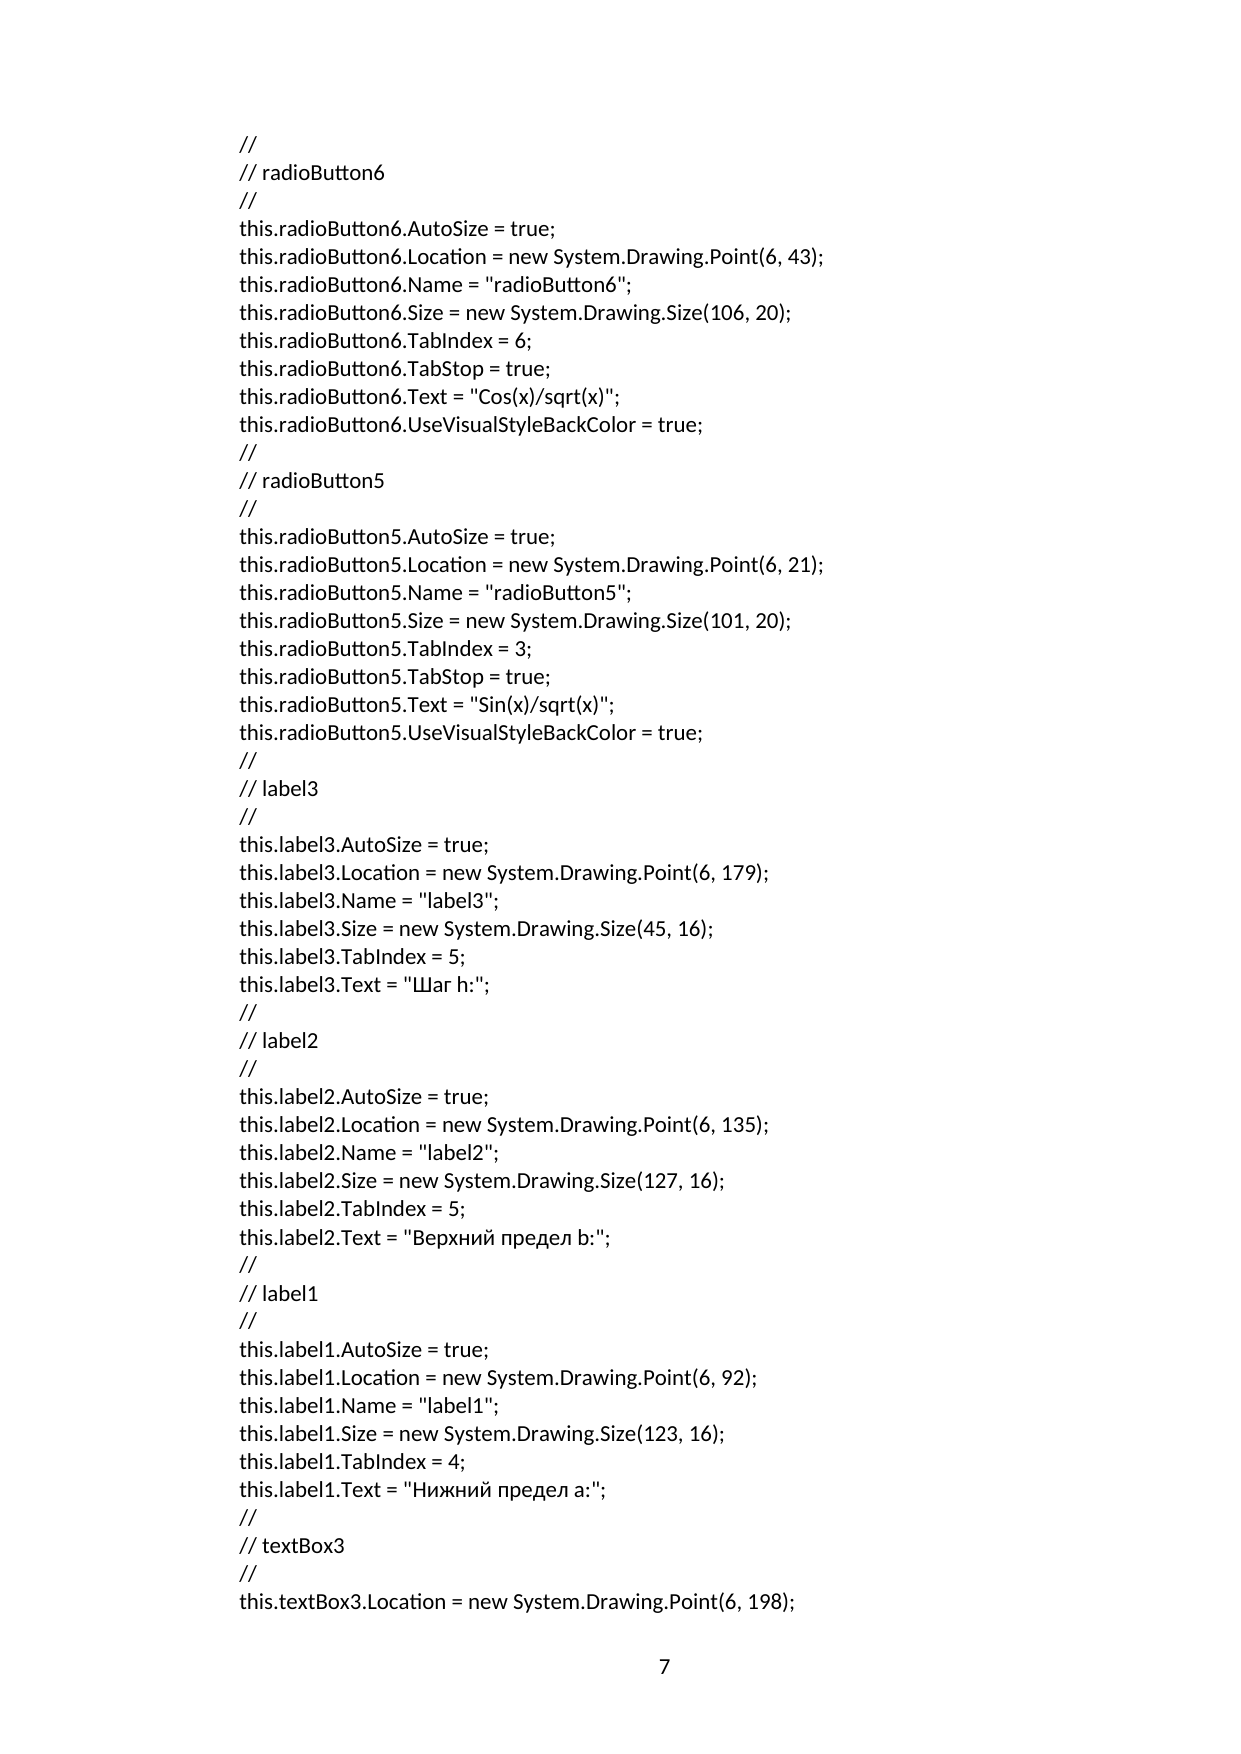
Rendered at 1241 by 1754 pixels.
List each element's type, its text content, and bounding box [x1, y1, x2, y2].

text this.radioButton5.Text = "Sin(x)/sqrt(x)"; [177, 690, 1152, 718]
text this.label2.AutoSize = true; [177, 1082, 1152, 1111]
text this.label2.TabIndex = 5; [177, 1194, 1152, 1223]
text this.label3.TabIndex = 5; [177, 942, 1152, 970]
text // [177, 1307, 1152, 1335]
text this.label2.Size = new System.Drawing.Size(127, 16); [177, 1167, 1152, 1194]
text this.radioButton6.TabStop = true; [177, 354, 1152, 382]
text // label1 [177, 1279, 1152, 1307]
text this.label3.Size = new System.Drawing.Size(45, 16); [177, 914, 1152, 942]
text this.label1.Location = new System.Drawing.Point(6, 92); [177, 1363, 1152, 1391]
text this.label1.TabIndex = 4; [177, 1447, 1152, 1475]
text this.radioButton6.Text = "Cos(x)/sqrt(x)"; [177, 382, 1152, 410]
text // [177, 746, 1152, 774]
text // [177, 1503, 1152, 1531]
text // [177, 438, 1152, 466]
text this.radioButton5.Name = "radioButton5"; [177, 578, 1152, 606]
text this.radioButton5.TabStop = true; [177, 662, 1152, 690]
text // radioButton6 [177, 158, 1152, 186]
text // [177, 130, 1152, 158]
text this.label1.Text = "Нижний предел a:"; [177, 1475, 1152, 1503]
text // [177, 186, 1152, 214]
text this.radioButton5.UseVisualStyleBackColor = true; [177, 718, 1152, 746]
text // [177, 802, 1152, 830]
text this.radioButton5.TabIndex = 3; [177, 634, 1152, 662]
text this.radioButton6.AutoSize = true; [177, 214, 1152, 242]
text this.label2.Text = "Верхний предел b:"; [177, 1223, 1152, 1251]
text // label3 [177, 774, 1152, 802]
text this.label3.AutoSize = true; [177, 830, 1152, 858]
text this.radioButton6.Name = "radioButton6"; [177, 270, 1152, 298]
text this.textBox3.Location = new System.Drawing.Point(6, 198); [177, 1587, 1152, 1615]
text // [177, 1559, 1152, 1587]
text // label2 [177, 1026, 1152, 1054]
text this.label2.Name = "label2"; [177, 1138, 1152, 1167]
text // [177, 494, 1152, 522]
text // [177, 998, 1152, 1026]
text this.label1.Name = "label1"; [177, 1391, 1152, 1419]
text // radioButton5 [177, 466, 1152, 494]
text // textBox3 [177, 1531, 1152, 1559]
text // [177, 1054, 1152, 1082]
text this.label3.Location = new System.Drawing.Point(6, 179); [177, 858, 1152, 886]
text this.radioButton5.Location = new System.Drawing.Point(6, 21); [177, 550, 1152, 578]
text this.radioButton5.AutoSize = true; [177, 522, 1152, 550]
text // [177, 1251, 1152, 1279]
text this.radioButton5.Size = new System.Drawing.Size(101, 20); [177, 606, 1152, 634]
text this.radioButton6.Size = new System.Drawing.Size(106, 20); [177, 298, 1152, 326]
text this.radioButton6.Location = new System.Drawing.Point(6, 43); [177, 242, 1152, 270]
text this.label1.Size = new System.Drawing.Size(123, 16); [177, 1419, 1152, 1447]
text this.label2.Location = new System.Drawing.Point(6, 135); [177, 1111, 1152, 1138]
text this.label3.Name = "label3"; [177, 886, 1152, 914]
text this.label3.Text = "Шаг h:"; [177, 970, 1152, 998]
text this.label1.AutoSize = true; [177, 1335, 1152, 1363]
text this.radioButton6.UseVisualStyleBackColor = true; [177, 410, 1152, 438]
text this.radioButton6.TabIndex = 6; [177, 326, 1152, 354]
